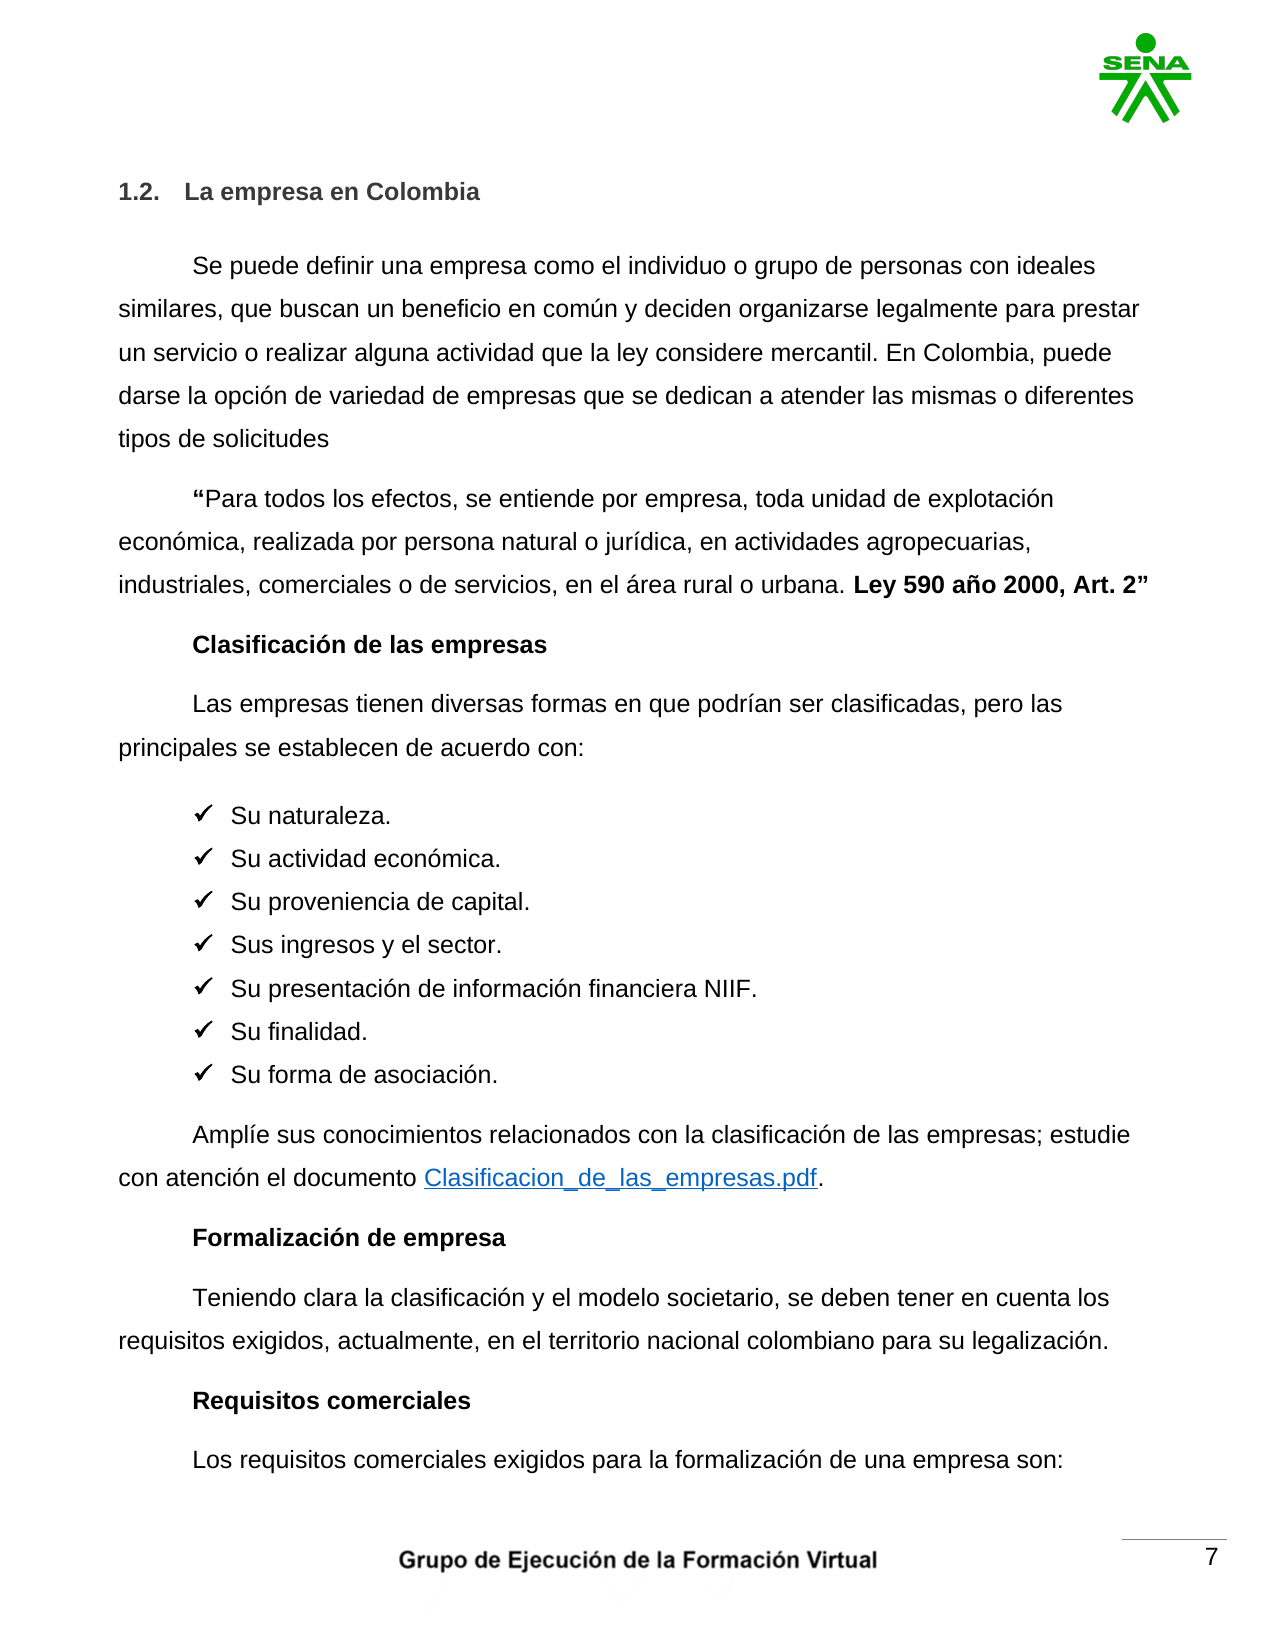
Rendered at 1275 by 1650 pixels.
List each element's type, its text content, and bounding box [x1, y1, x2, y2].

text Teniendo clara la clasificación y el modelo societario, se deben tener en cuenta los requisitos exigidos, actualmente, en el territorio nacional colombiano para su legalización. [118, 1283, 1157, 1354]
list Sus ingresos y el sector. [193, 930, 1157, 959]
text Se puede definir una empresa como el individuo o grupo de personas con ideales similares, que buscan un beneficio en común y deciden organizarse legalmente para prestar un servicio o realizar alguna actividad que la ley considere mercantil. En Colombia, puede darse la opción de variedad de empresas que se dedican a atender las mismas o diferentes tipos de solicitudes [118, 251, 1157, 453]
list Su proveniencia de capital. [193, 887, 1157, 916]
text Amplíe sus conocimientos relacionados con la clasificación de las empresas; estudie con atención el documento Clasificacion_de_las_empresas.pdf. [118, 1120, 1157, 1192]
picture [1099, 33, 1192, 123]
text Los requisitos comerciales exigidos para la formalización de una empresa son: [118, 1445, 1157, 1474]
text Clasificación de las empresas [118, 630, 1157, 658]
list Su actividad económica. [193, 844, 1157, 873]
text Formalización de empresa [118, 1223, 1157, 1252]
text Las empresas tienen diversas formas en que podrían ser clasificadas, pero las principales se establecen de acuerdo con: [118, 689, 1157, 761]
picture [0, 1500, 1275, 1611]
subtitle La empresa en Colombia [118, 177, 1157, 206]
text “Para todos los efectos, se entiende por empresa, toda unidad de explotación económica, realizada por persona natural o jurídica, en actividades agropecuarias, industriales, comerciales o de servicios, en el área rural o urbana. Ley 590 año 2000, Art. 2” [118, 484, 1157, 599]
list Su forma de asociación. [193, 1060, 1157, 1089]
text Requisitos comerciales [118, 1386, 1157, 1414]
list Su finalidad. [193, 1017, 1157, 1046]
list Su presentación de información financiera NIIF. [193, 974, 1157, 1002]
list Su naturaleza. [193, 801, 1157, 829]
